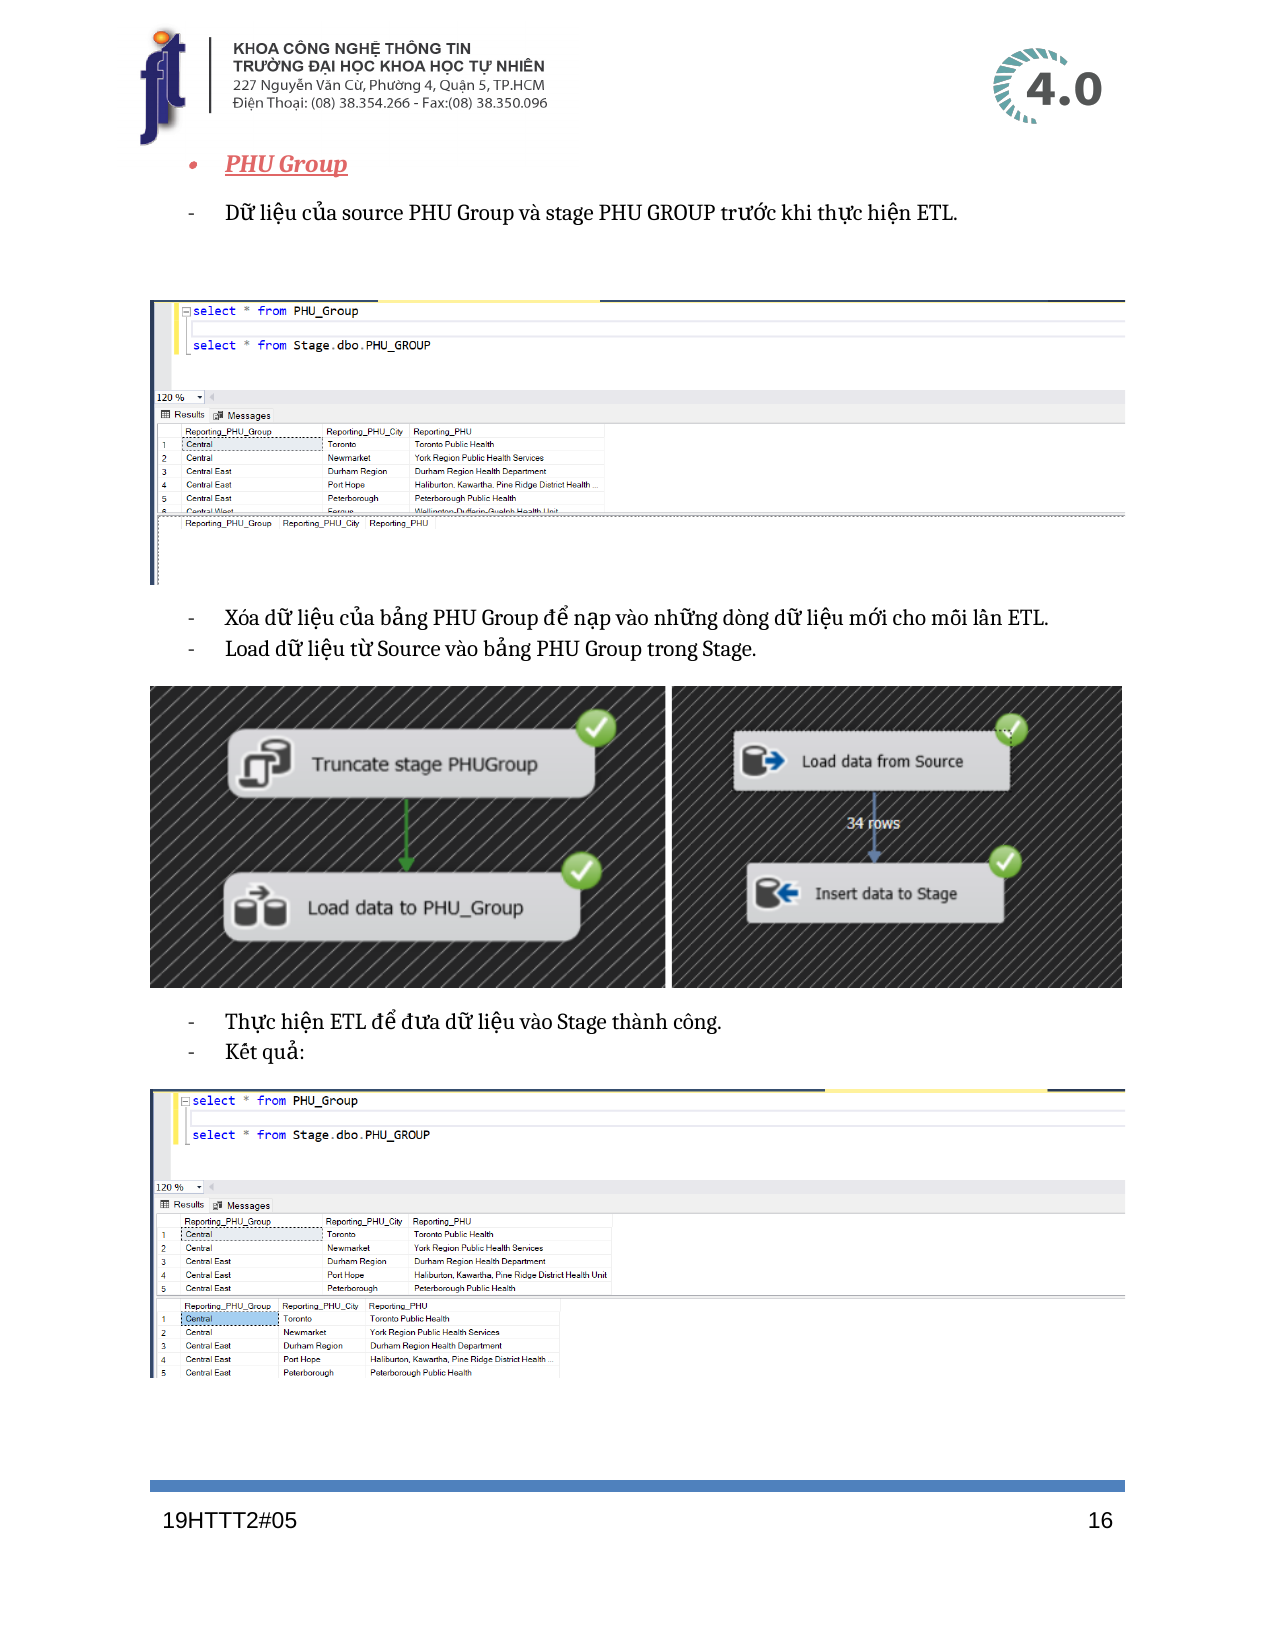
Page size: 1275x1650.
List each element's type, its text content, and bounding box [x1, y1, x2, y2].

list Load dữ liệu từ Source vào bảng PHU Group trong Stage. [187, 635, 1125, 662]
picture [985, 41, 1108, 127]
picture [150, 686, 666, 988]
picture [150, 300, 1125, 585]
list Xóa dữ liệu của bảng PHU Group để nạp vào những dòng dữ liệu mới cho mỗi lần ETL. [187, 605, 1125, 632]
list PHU Group [187, 150, 1125, 179]
picture [150, 1089, 1125, 1378]
list Kết quả: [187, 1039, 1125, 1065]
picture [671, 686, 1122, 988]
picture [117, 21, 580, 167]
list Thực hiện ETL để đưa dữ liệu vào Stage thành công. [187, 1008, 1125, 1035]
list Dữ liệu của source PHU Group và stage PHU GROUP trước khi thực hiện ETL. [187, 199, 1125, 226]
